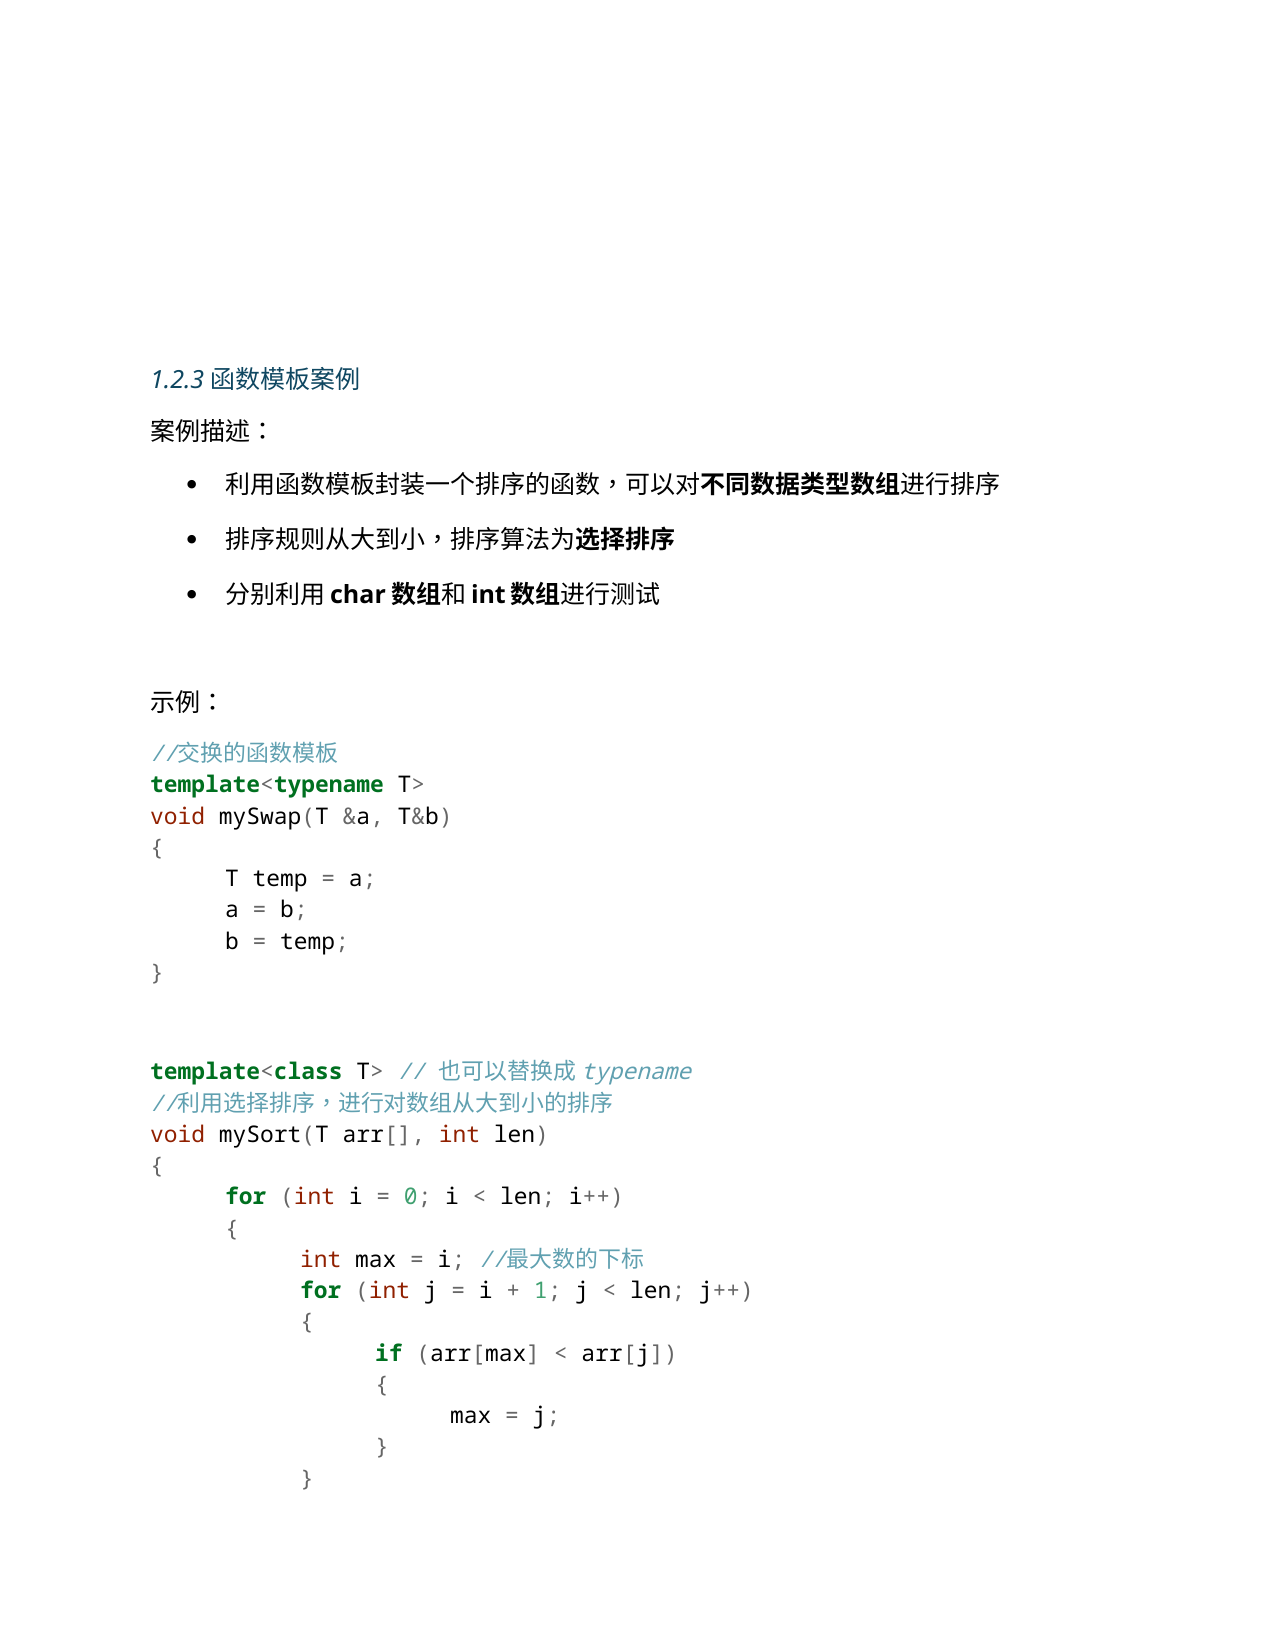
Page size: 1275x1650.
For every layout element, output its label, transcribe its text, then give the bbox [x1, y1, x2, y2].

list 利用函数模板封装一个排序的函数，可以对不同数据类型数组进行排序 [187, 467, 1125, 501]
list 排序规则从大到小，排序算法为选择排序 [187, 522, 1125, 556]
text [150, 737, 1125, 1493]
subtitle 1.2.3 函数模板案例 [150, 361, 1125, 395]
text 案例描述： [150, 414, 1125, 448]
text 示例： [150, 684, 1125, 718]
list 分别利用char数组和int数组进行测试 [187, 577, 1125, 611]
